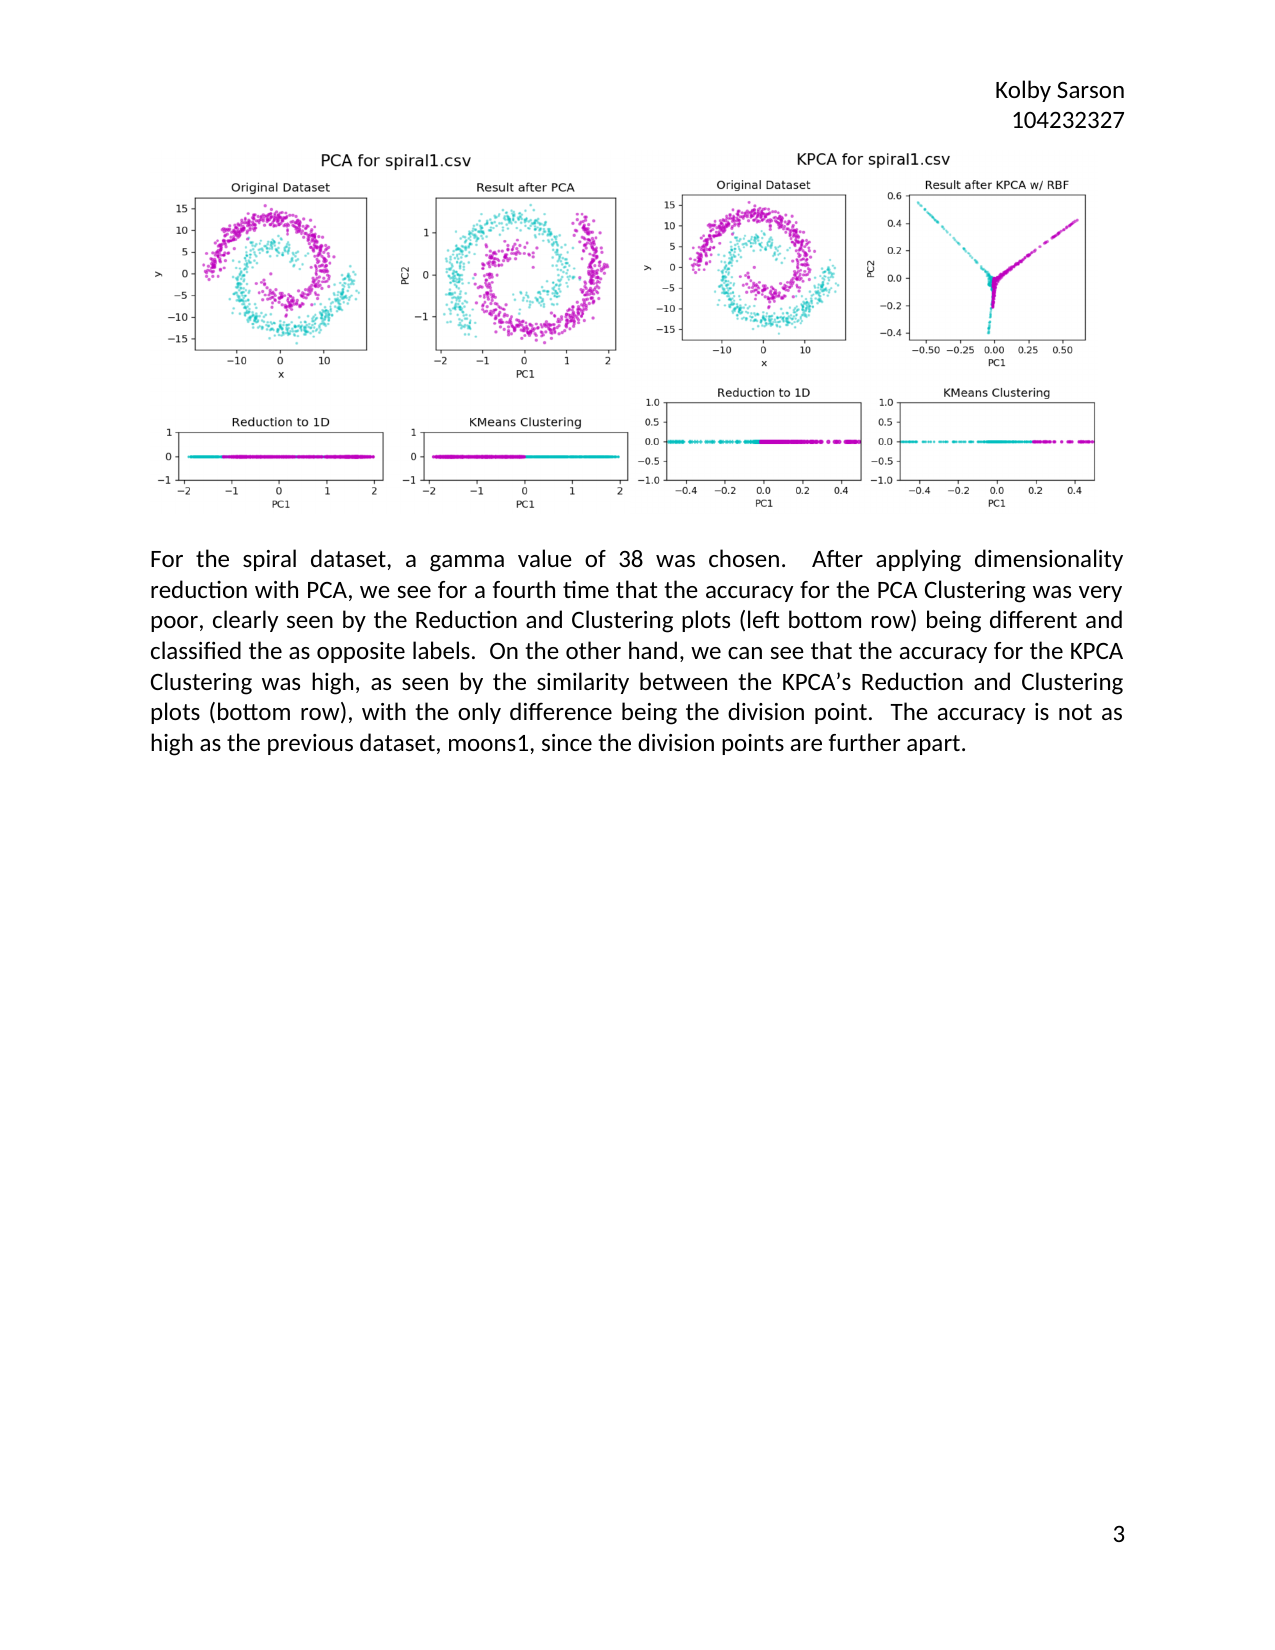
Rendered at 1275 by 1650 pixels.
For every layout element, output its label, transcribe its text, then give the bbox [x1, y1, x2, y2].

picture [150, 150, 1098, 514]
text For the spiral dataset, a gamma value of 38 was chosen. After applying dimensionality reduction with PCA, we see for a fourth time that the accuracy for the PCA Clustering was very poor, clearly seen by the Reduction and Clustering plots (left bottom row) being different and classified the as opposite labels. On the other hand, we can see that the accuracy for the KPCA Clustering was high, as seen by the similarity between the KPCA’s Reduction and Clustering plots (bottom row), with the only difference being the division point. The accuracy is not as high as the previous dataset, moons1, since the division points are further apart. [150, 544, 1125, 757]
